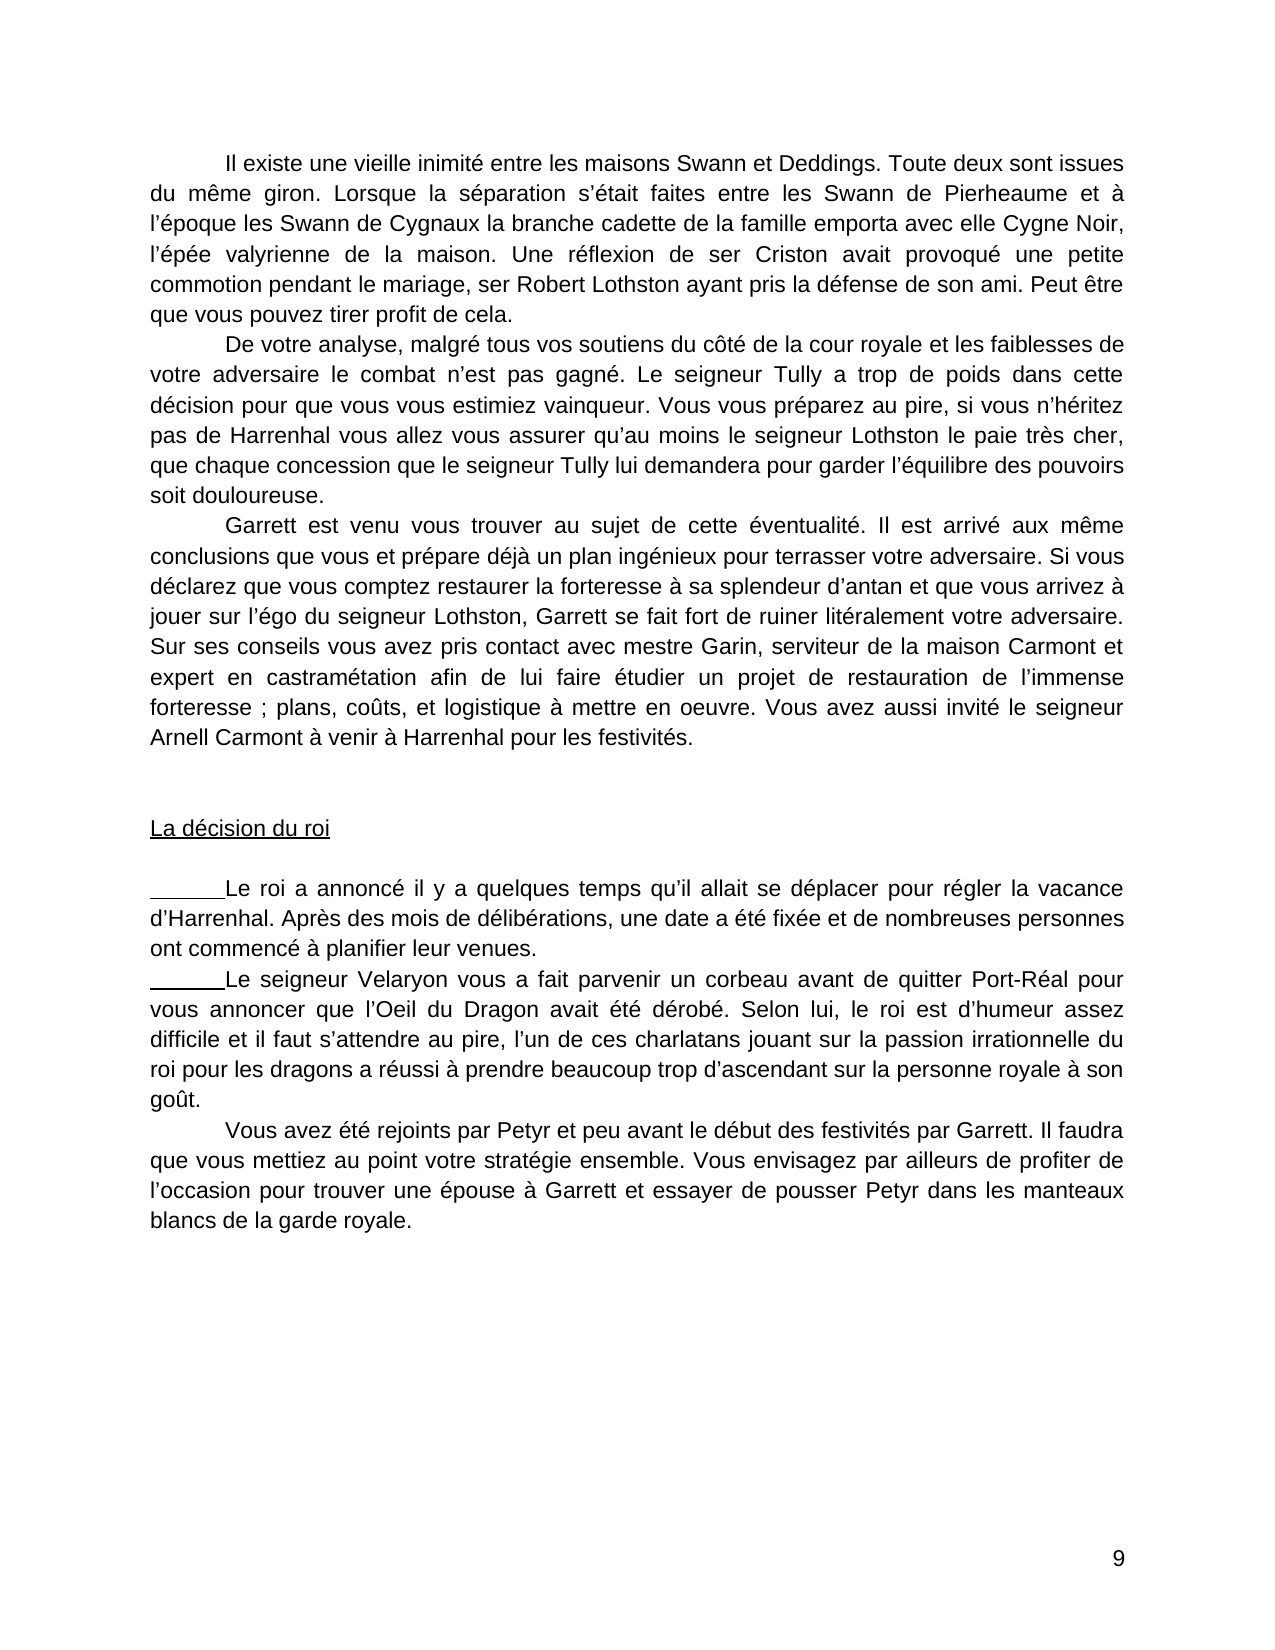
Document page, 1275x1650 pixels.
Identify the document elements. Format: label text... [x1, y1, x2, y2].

text Il existe une vieille inimité entre les maisons Swann et Deddings. Toute deux sont issues du même giron. Lorsque la séparation s’était faites entre les Swann de Pierheaume et à l’époque les Swann de Cygnaux la branche cadette de la famille emporta avec elle Cygne Noir, l’épée valyrienne de la maison. Une réflexion de ser Criston avait provoqué une petite commotion pendant le mariage, ser Robert Lothston ayant pris la défense de son ami. Peut être que vous pouvez tirer profit de cela. [150, 150, 1125, 327]
text Vous avez été rejoints par Petyr et peu avant le début des festivités par Garrett. Il faudra que vous mettiez au point votre stratégie ensemble. Vous envisagez par ailleurs de profiter de l’occasion pour trouver une épouse à Garrett et essayer de pousser Petyr dans les manteaux blancs de la garde royale. [150, 1117, 1125, 1234]
text La décision du roi [150, 814, 1125, 841]
text Garrett est venu vous trouver au sujet de cette éventualité. Il est arrivé aux même conclusions que vous et prépare déjà un plan ingénieux pour terrasser votre adversaire. Si vous déclarez que vous comptez restaurer la forteresse à sa splendeur d’antan et que vous arrivez à jouer sur l’égo du seigneur Lothston, Garrett se fait fort de ruiner litéralement votre adversaire. Sur ses conseils vous avez pris contact avec mestre Garin, serviteur de la maison Carmont et expert en castramétation afin de lui faire étudier un projet de restauration de l’immense forteresse ; plans, coûts, et logistique à mettre en oeuvre. Vous avez aussi invité le seigneur Arnell Carmont à venir à Harrenhal pour les festivités. [150, 512, 1125, 750]
text Le roi a annoncé il y a quelques temps qu’il allait se déplacer pour régler la vacance d’Harrenhal. Après des mois de délibérations, une date a été fixée et de nombreuses personnes ont commencé à planifier leur venues. [150, 875, 1125, 962]
text Le seigneur Velaryon vous a fait parvenir un corbeau avant de quitter Port-Réal pour vous annoncer que l’Oeil du Dragon avait été dérobé. Selon lui, le roi est d’humeur assez difficile et il faut s’attendre au pire, l’un de ces charlatans jouant sur la passion irrationnelle du roi pour les dragons a réussi à prendre beaucoup trop d’ascendant sur la personne royale à son goût. [150, 966, 1125, 1113]
text De votre analyse, malgré tous vos soutiens du côté de la cour royale et les faiblesses de votre adversaire le combat n’est pas gagné. Le seigneur Tully a trop de poids dans cette décision pour que vous vous estimiez vainqueur. Vous vous préparez au pire, si vous n’héritez pas de Harrenhal vous allez vous assurer qu’au moins le seigneur Lothston le paie très cher, que chaque concession que le seigneur Tully lui demandera pour garder l’équilibre des pouvoirs soit douloureuse. [150, 331, 1125, 509]
